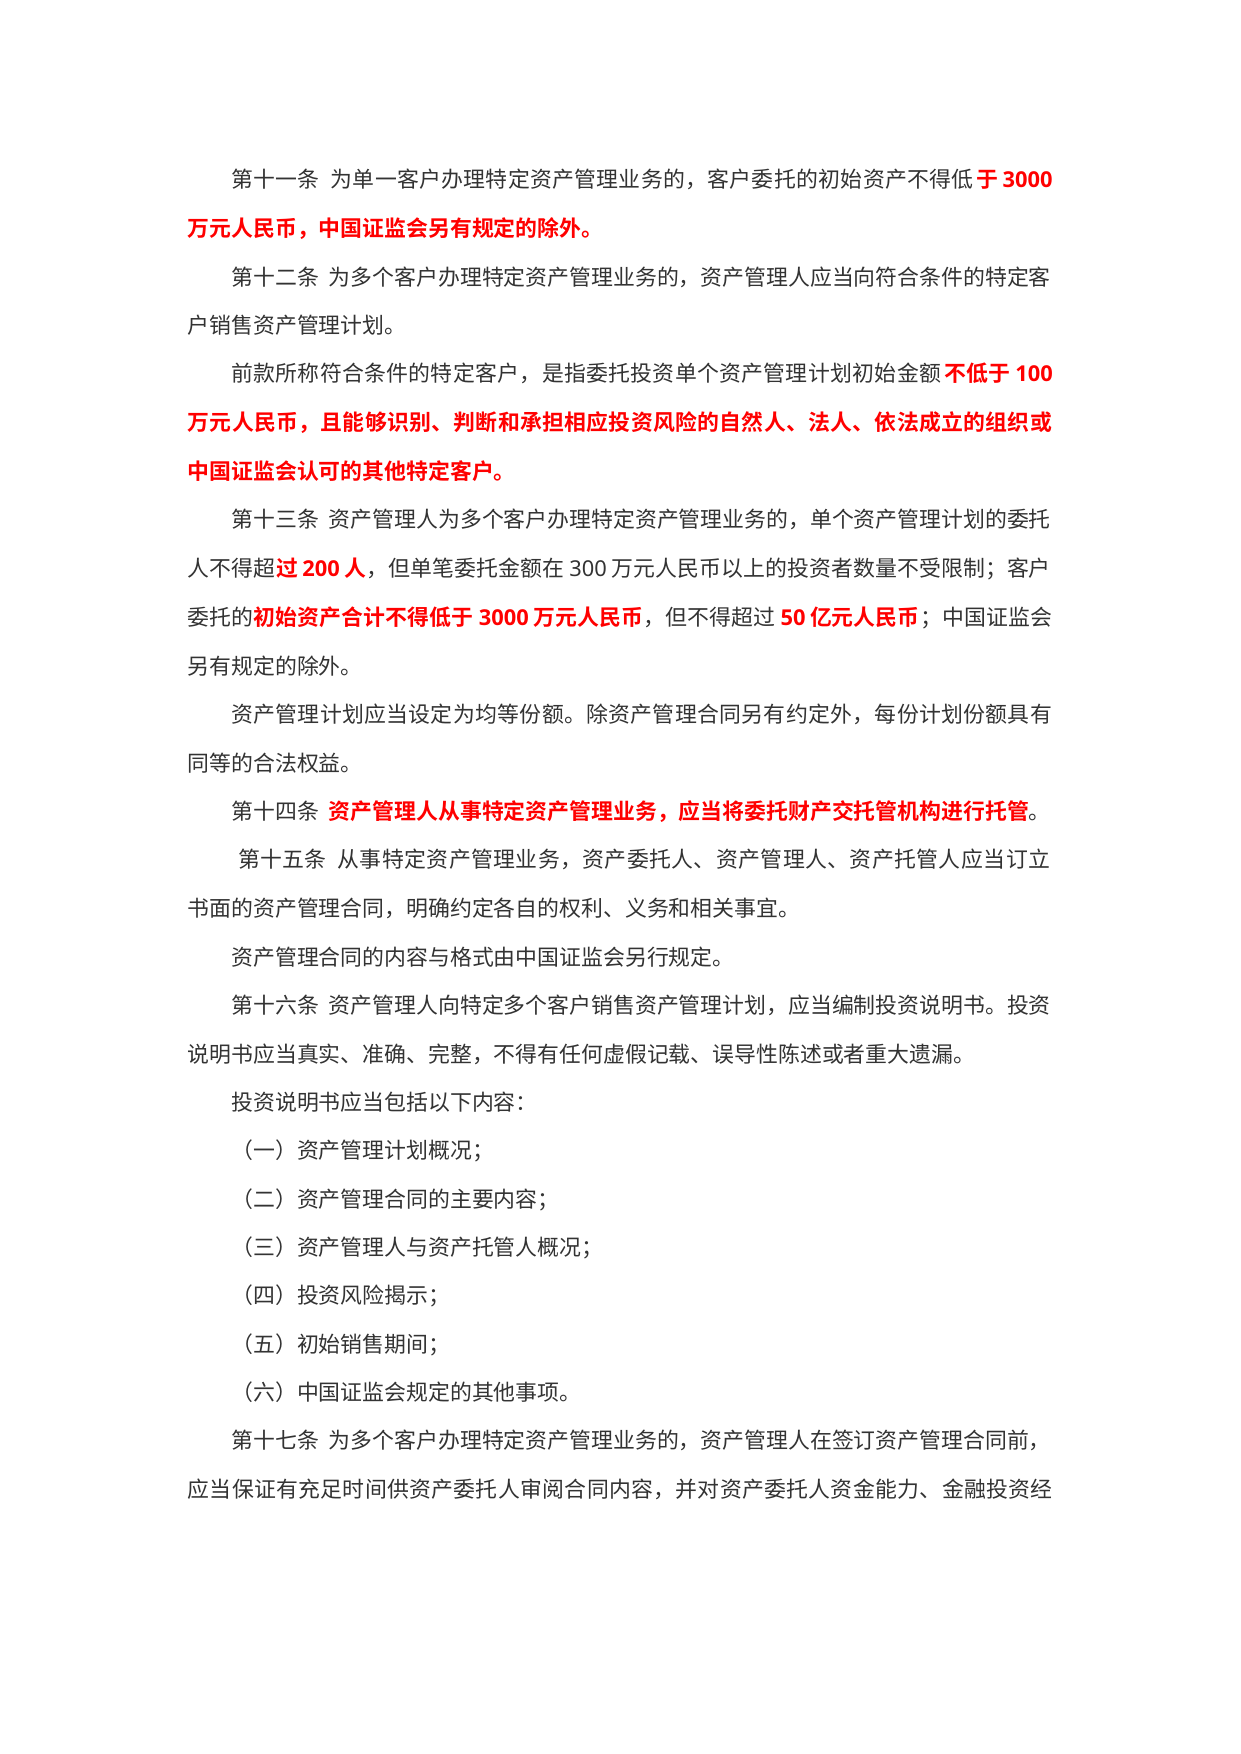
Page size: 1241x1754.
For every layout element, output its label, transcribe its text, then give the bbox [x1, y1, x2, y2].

text 第十五条 从事特定资产管理业务，资产委托人、资产管理人、资产托管人应当订立书面的资产管理合同，明确约定各自的权利、义务和相关事宜。 [187, 842, 1053, 923]
text 第十六条 资产管理人向特定多个客户销售资产管理计划，应当编制投资说明书。投资说明书应当真实、准确、完整，不得有任何虚假记载、误导性陈述或者重大遗漏。 [187, 987, 1053, 1069]
text 第十二条 为多个客户办理特定资产管理业务的，资产管理人应当向符合条件的特定客户销售资产管理计划。 [187, 259, 1053, 340]
text （四）投资风险揭示； [187, 1278, 1053, 1310]
text 第十三条 资产管理人为多个客户办理特定资产管理业务的，单个资产管理计划的委托人不得超过200人，但单笔委托金额在300万元人民币以上的投资者数量不受限制；客户委托的初始资产合计不得低于3000万元人民币，但不得超过50亿元人民币；中国证监会另有规定的除外。 [187, 502, 1053, 681]
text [187, 1423, 1053, 1504]
text 前款所称符合条件的特定客户，是指委托投资单个资产管理计划初始金额不低于100万元人民币，且能够识别、判断和承担相应投资风险的自然人、法人、依法成立的组织或中国证监会认可的其他特定客户。 [187, 356, 1053, 486]
text （三）资产管理人与资产托管人概况； [187, 1229, 1053, 1262]
text 资产管理合同的内容与格式由中国证监会另行规定。 [187, 939, 1053, 972]
text （五）初始销售期间； [187, 1326, 1053, 1359]
text 资产管理计划应当设定为均等份额。除资产管理合同另有约定外，每份计划份额具有同等的合法权益。 [187, 697, 1053, 778]
text 投资说明书应当包括以下内容： [187, 1084, 1053, 1117]
text 第十四条 资产管理人从事特定资产管理业务，应当将委托财产交托管机构进行托管。 [187, 794, 1053, 826]
text （一）资产管理计划概况； [187, 1133, 1053, 1165]
text （二）资产管理合同的主要内容； [187, 1181, 1053, 1214]
text （六）中国证监会规定的其他事项。 [187, 1374, 1053, 1407]
text 第十一条 为单一客户办理特定资产管理业务的，客户委托的初始资产不得低于3000万元人民币，中国证监会另有规定的除外。 [187, 162, 1053, 243]
